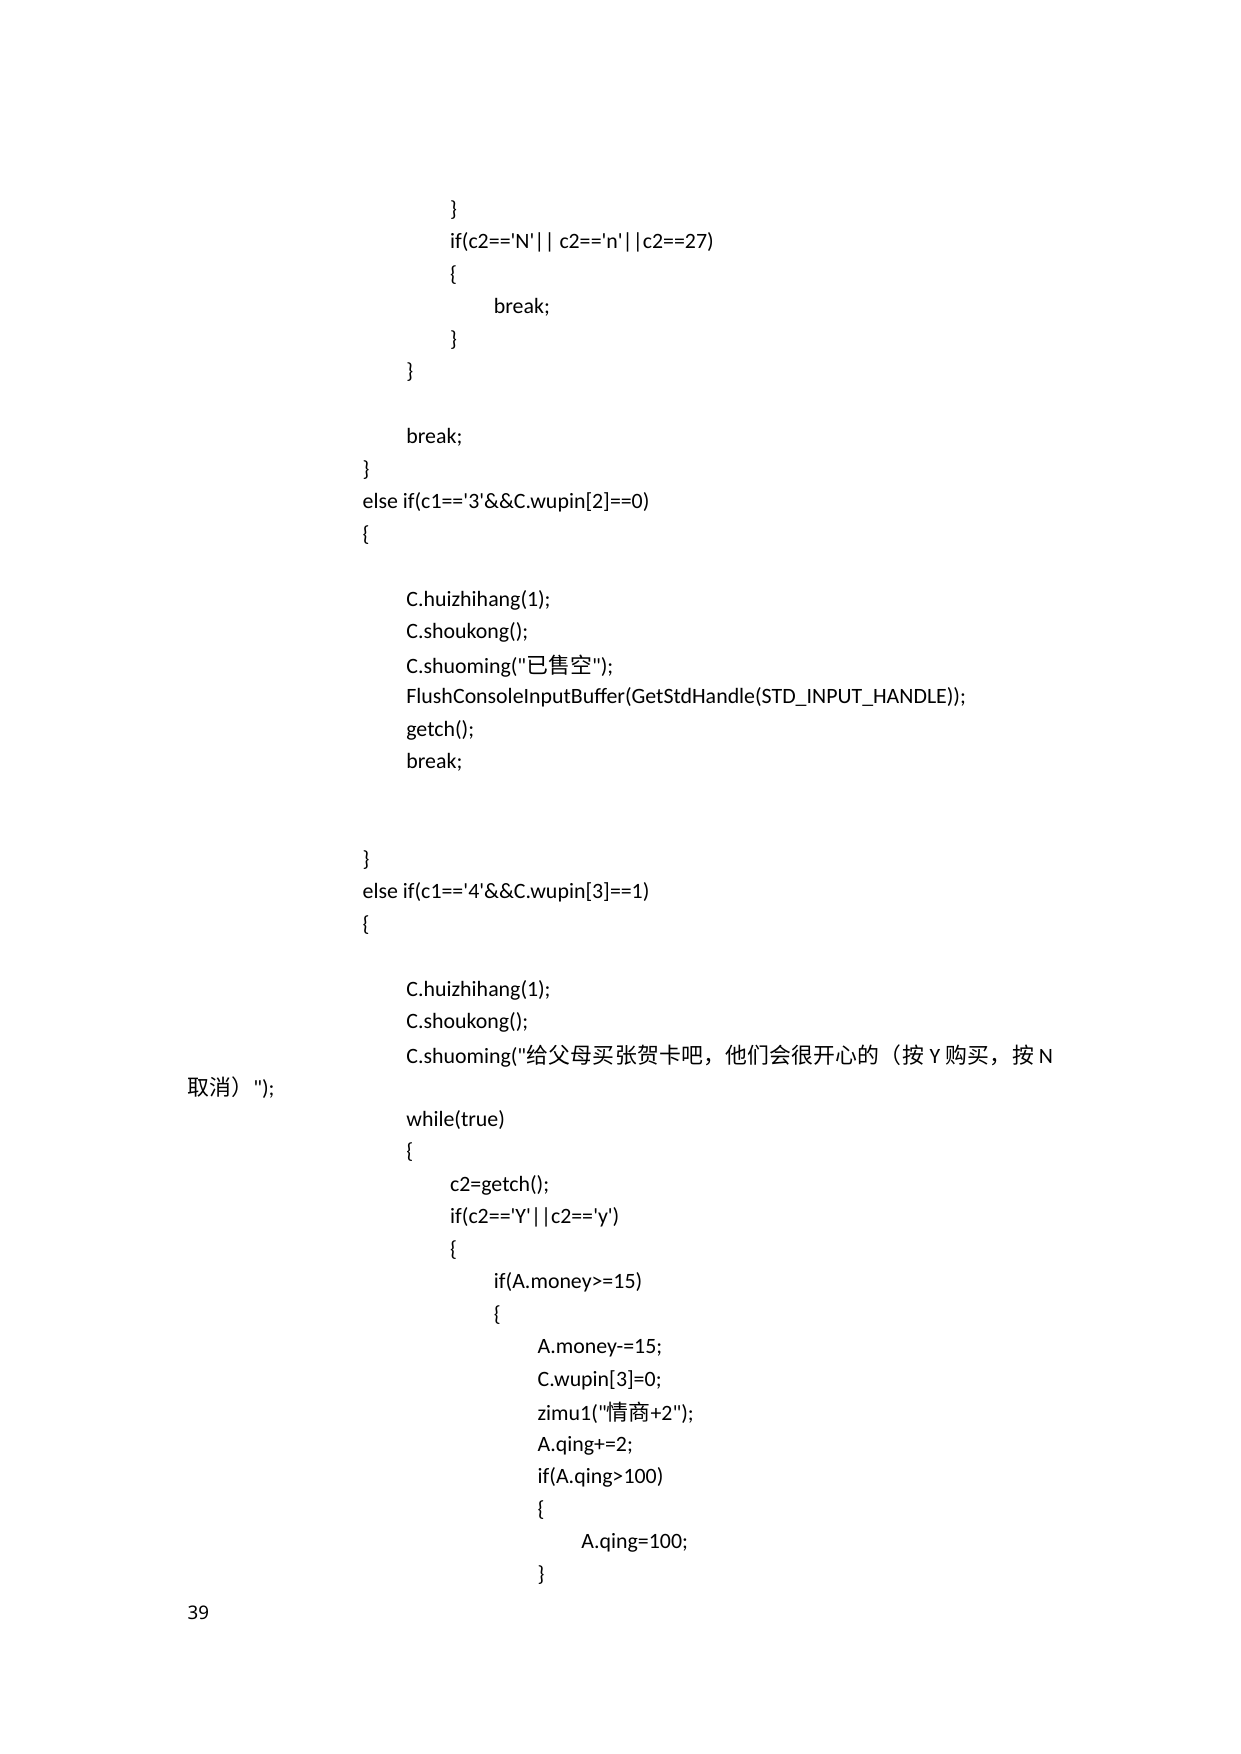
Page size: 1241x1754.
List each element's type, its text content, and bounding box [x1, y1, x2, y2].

text { [187, 1492, 1053, 1525]
text } [187, 452, 1053, 485]
text FlushConsoleInputBuffer(GetStdHandle(STD_INPUT_HANDLE)); [187, 680, 1053, 712]
text { [187, 1135, 1053, 1167]
text } [187, 322, 1053, 355]
text A.money-=15; [187, 1330, 1053, 1362]
text else if(c1=='4'&&C.wupin[3]==1) [187, 875, 1053, 907]
text A.qing+=2; [187, 1427, 1053, 1460]
text C.shuoming("已售空"); [187, 647, 1053, 680]
text if(A.qing>100) [187, 1460, 1053, 1492]
text C.shoukong(); [187, 615, 1053, 647]
text } [187, 1557, 1053, 1590]
text C.wupin[3]=0; [187, 1362, 1053, 1395]
text { [187, 1232, 1053, 1265]
text else if(c1=='3'&&C.wupin[2]==0) [187, 485, 1053, 517]
text zimu1("情商+2"); [187, 1395, 1053, 1427]
text { [187, 257, 1053, 290]
text if(c2=='Y'||c2=='y') [187, 1200, 1053, 1232]
text if(c2=='N'|| c2=='n'||c2==27) [187, 225, 1053, 257]
text } [187, 842, 1053, 875]
text C.huizhihang(1); [187, 972, 1053, 1005]
text } [187, 192, 1053, 225]
text break; [187, 745, 1053, 777]
text { [187, 517, 1053, 550]
text C.shuoming("给父母买张贺卡吧，他们会很开心的（按Y 购买，按N 取消）"); [187, 1037, 1053, 1102]
text if(A.money>=15) [187, 1265, 1053, 1297]
text C.shoukong(); [187, 1005, 1053, 1037]
text break; [187, 420, 1053, 452]
text c2=getch(); [187, 1167, 1053, 1200]
text { [187, 907, 1053, 940]
text A.qing=100; [187, 1525, 1053, 1557]
text } [187, 355, 1053, 387]
text while(true) [187, 1102, 1053, 1135]
text { [187, 1297, 1053, 1330]
text C.huizhihang(1); [187, 582, 1053, 615]
text break; [187, 290, 1053, 322]
text getch(); [187, 712, 1053, 745]
